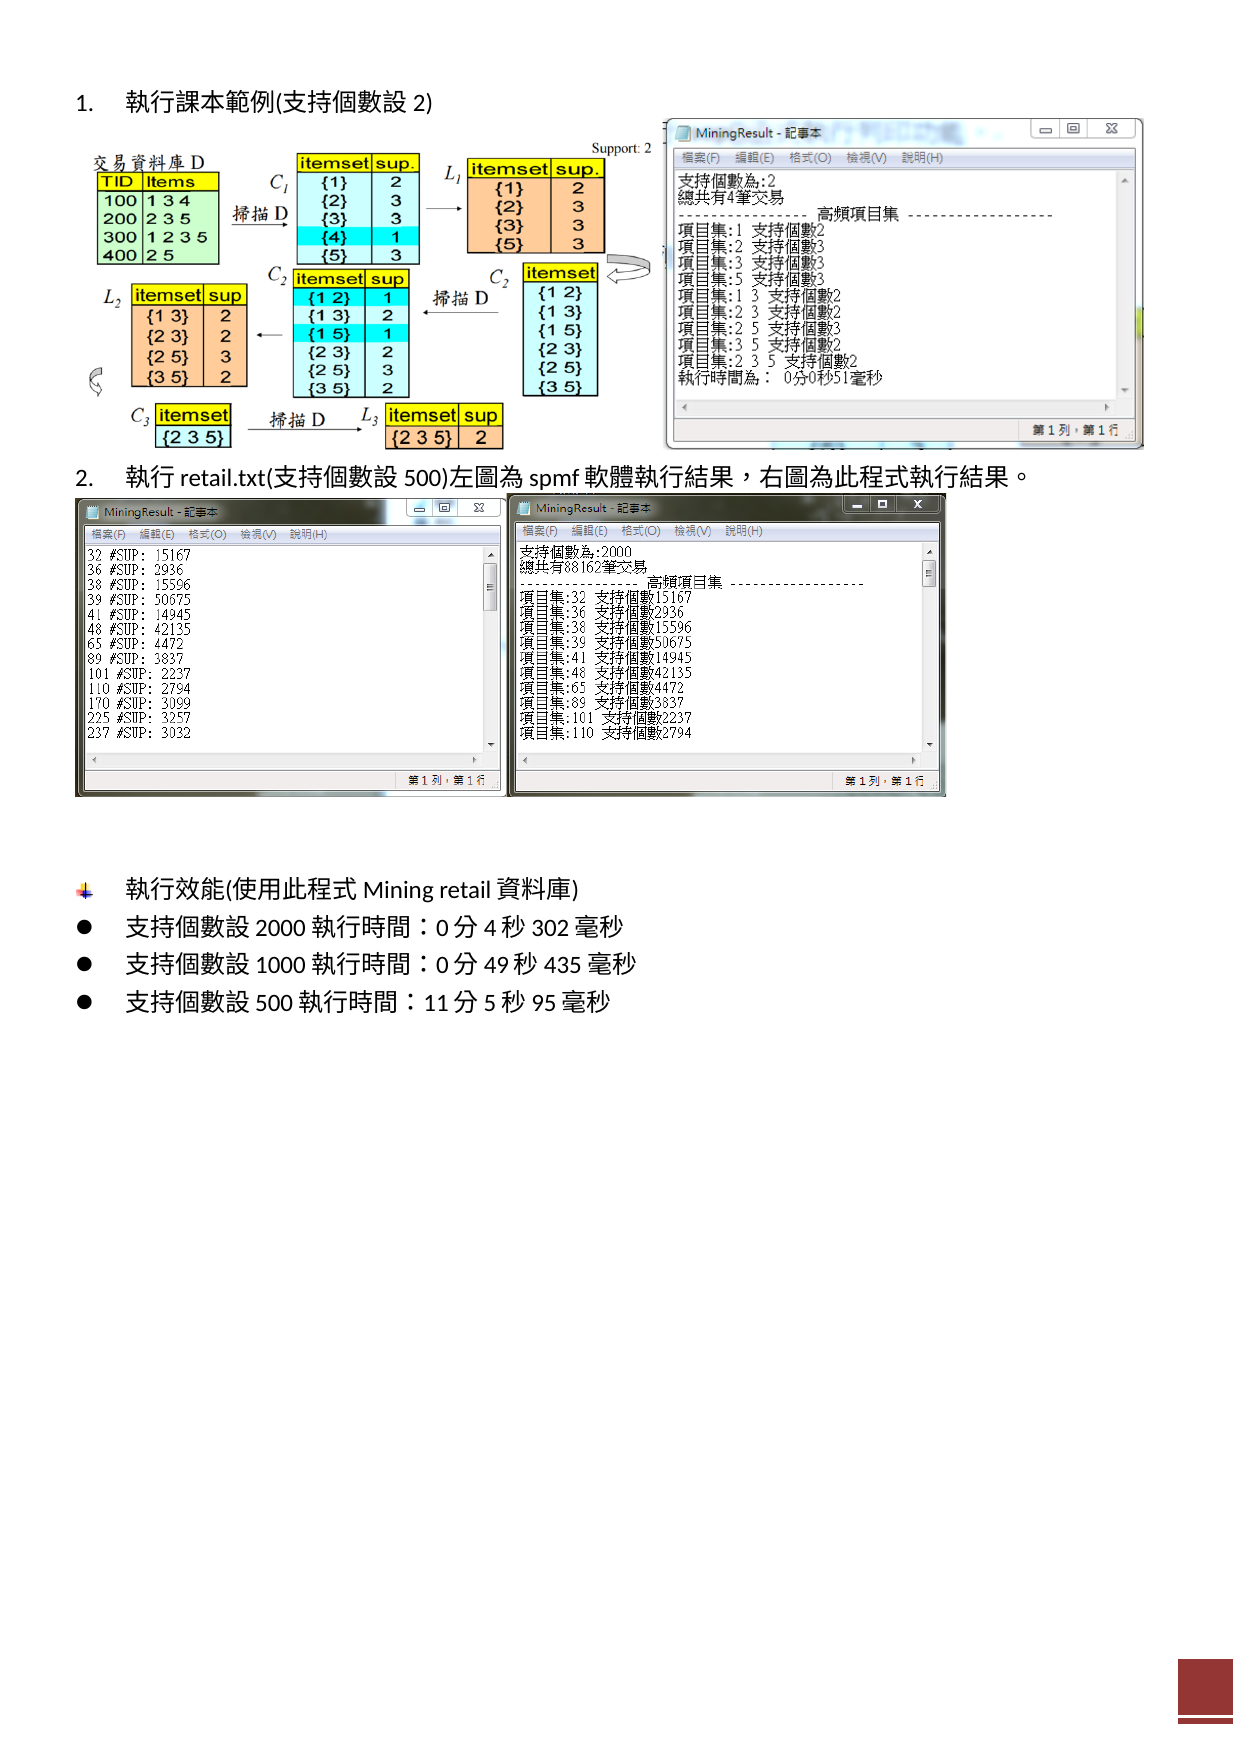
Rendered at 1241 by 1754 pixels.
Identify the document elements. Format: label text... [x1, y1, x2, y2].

list 支持個數設2000執行時間：0分4秒302毫秒 [75, 906, 1165, 944]
picture [75, 118, 1144, 450]
list 支持個數設500執行時間：11分5秒95毫秒 [75, 981, 1165, 1019]
list 執行課本範例(支持個數設2) [75, 81, 1165, 119]
list 執行retail.txt(支持個數設500)左圖為spmf軟體執行結果，右圖為此程式執行結果。 [75, 456, 1165, 494]
picture [76, 881, 93, 899]
list 支持個數設1000執行時間：0分49秒435毫秒 [75, 944, 1165, 981]
list 執行效能(使用此程式Mining retail資料庫) [75, 869, 1165, 906]
picture [75, 493, 947, 797]
